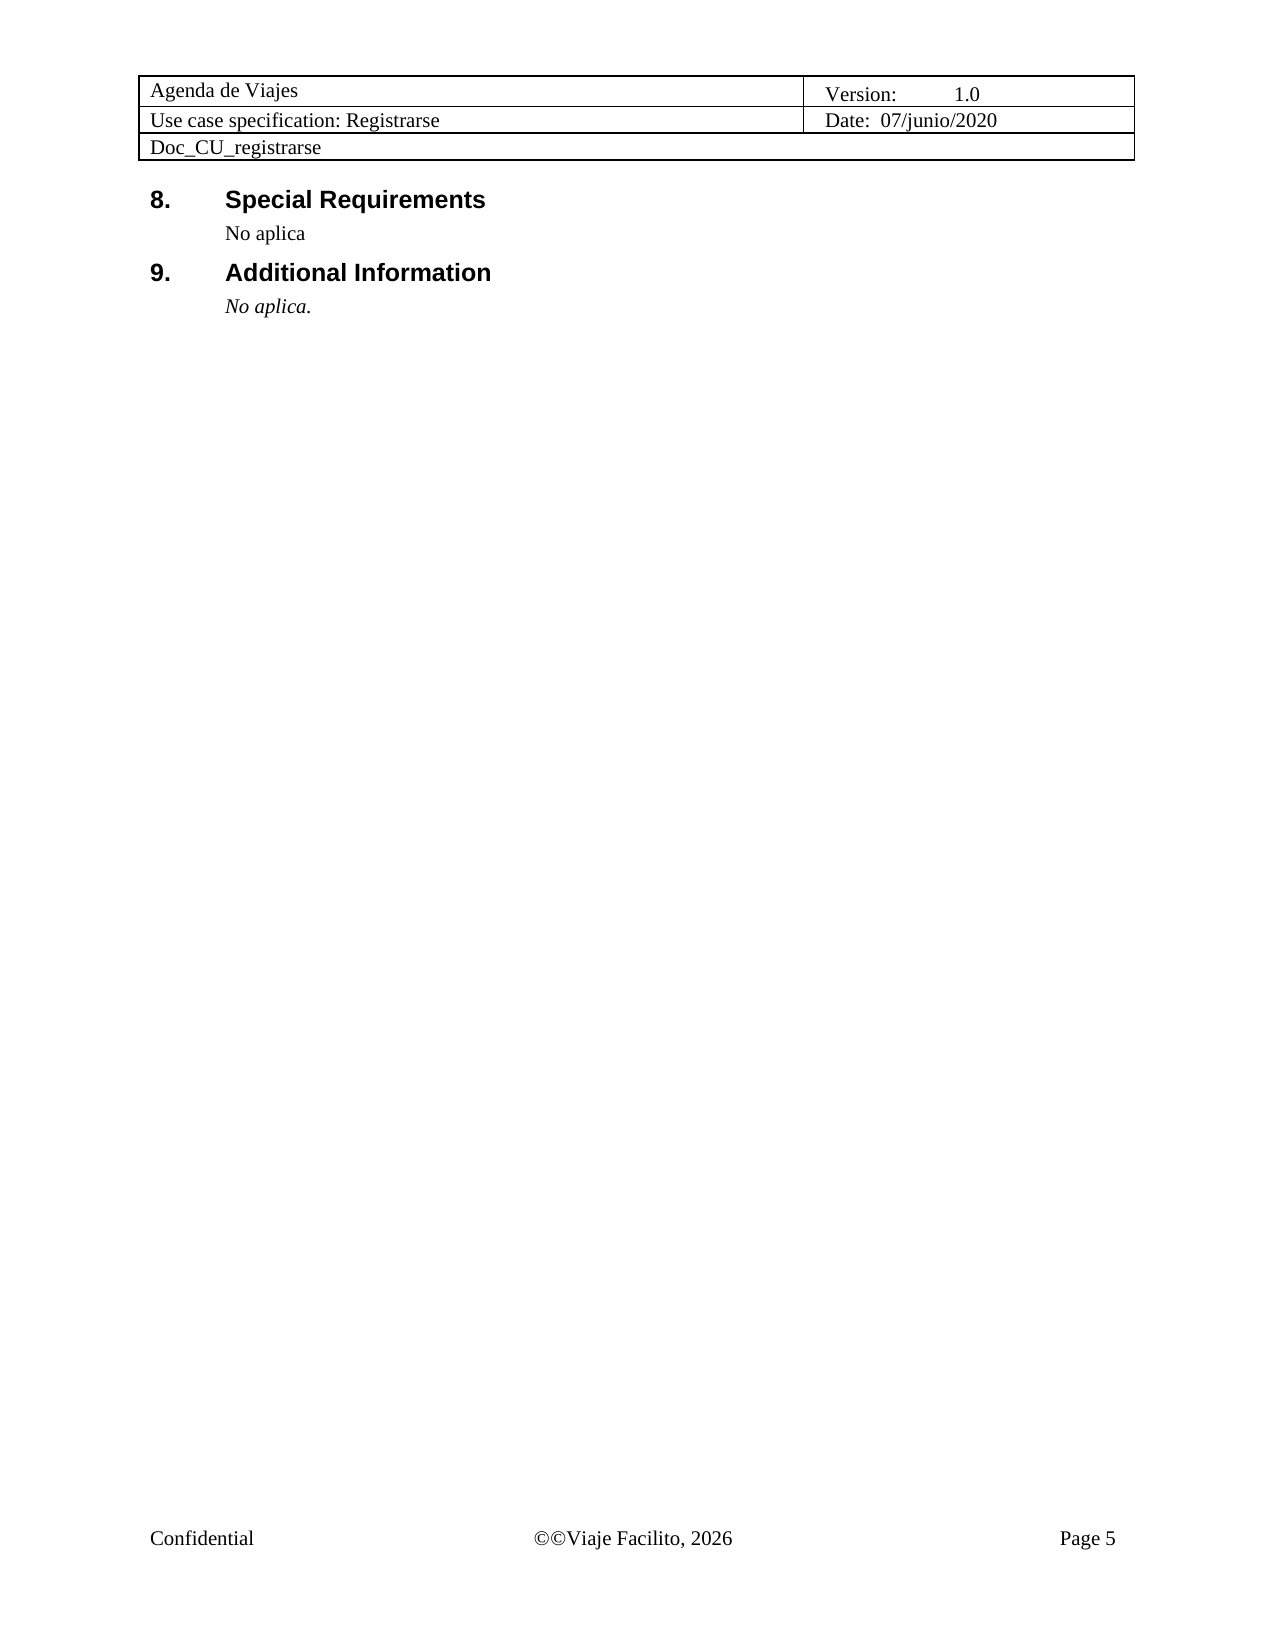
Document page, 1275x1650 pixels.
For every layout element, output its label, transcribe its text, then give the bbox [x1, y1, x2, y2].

subtitle Special Requirements [150, 185, 1125, 214]
text No aplica. [225, 293, 1125, 318]
text No aplica [225, 220, 1125, 245]
subtitle Additional Information [150, 258, 1125, 287]
